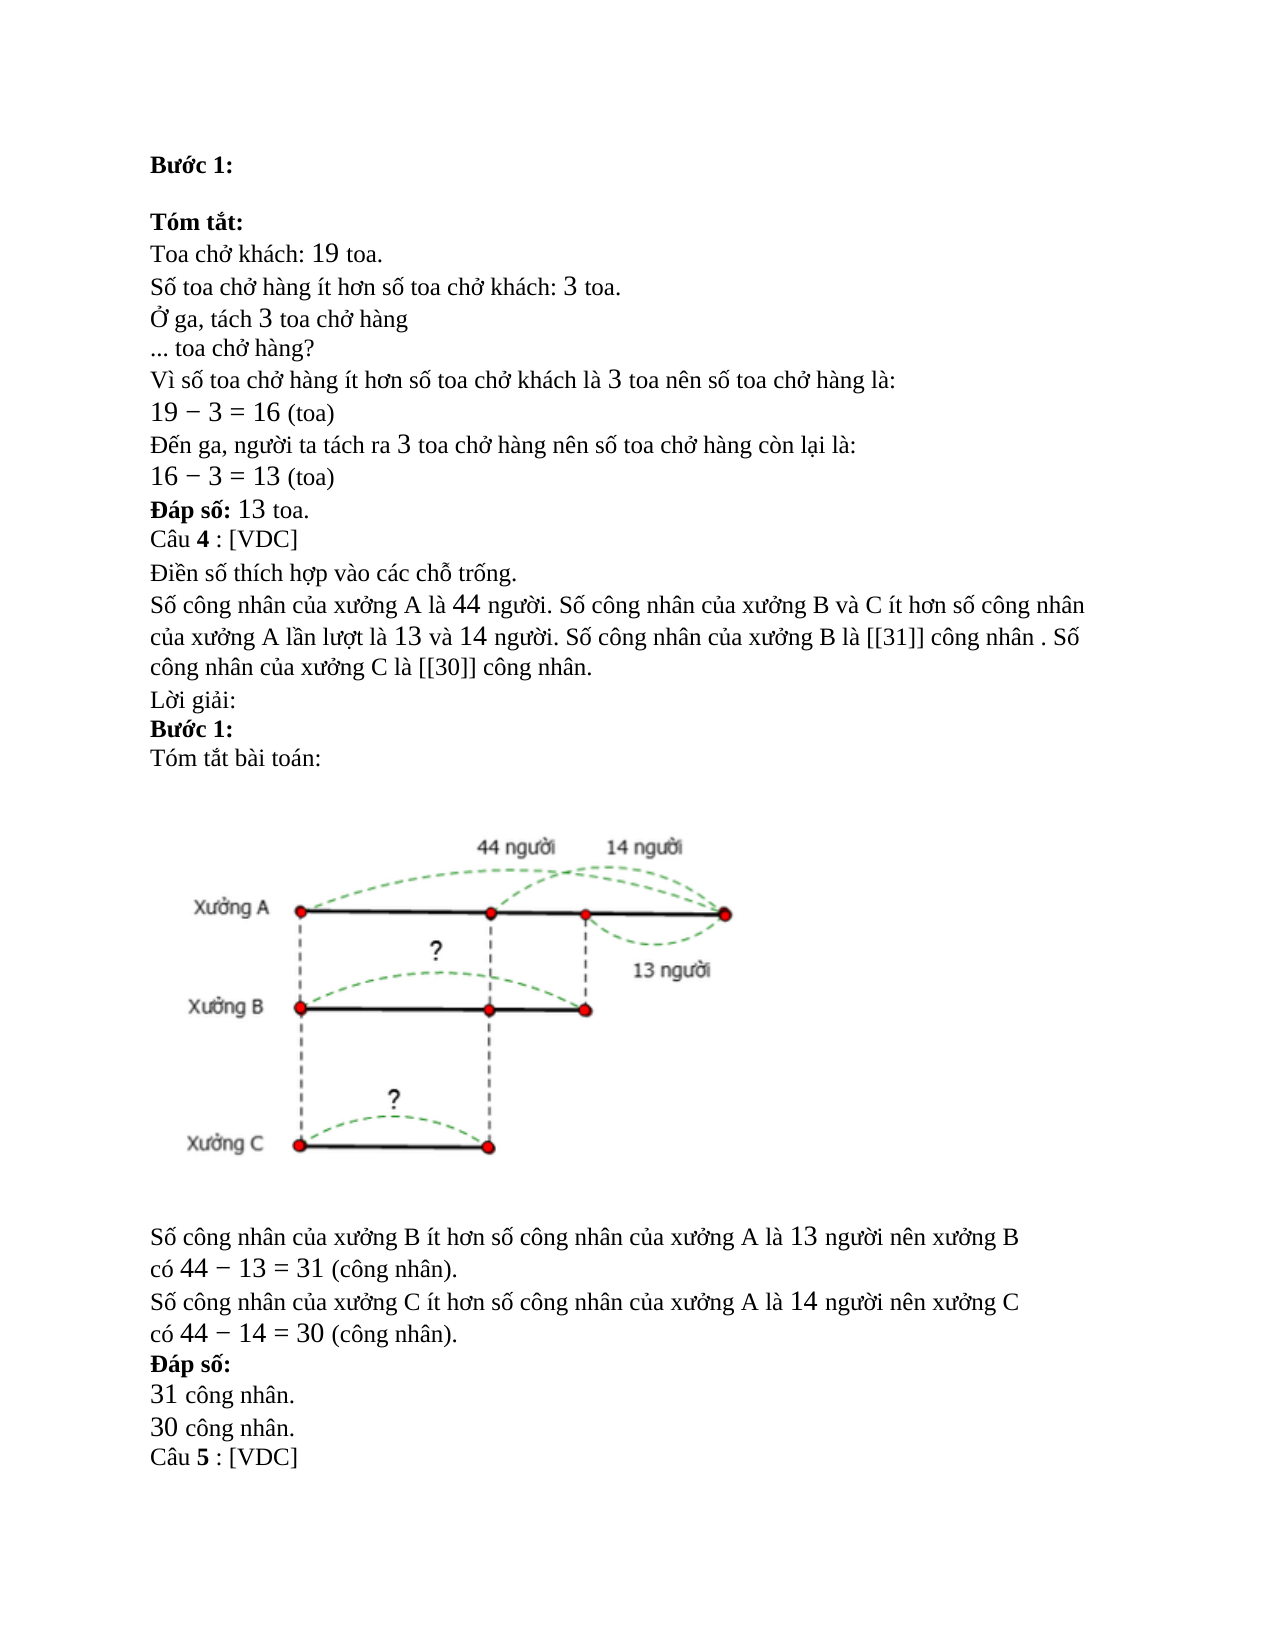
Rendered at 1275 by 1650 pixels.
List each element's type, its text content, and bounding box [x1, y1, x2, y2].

text Điền số thích hợp vào các chỗ trống. Số công nhân của xưởng A là 44 người. Số công nhân của xưởng B và C ít hơn số công nhân của xưởng A lần lượt là 13 và 14 người. Số công nhân của xưởng B là [[31]] công nhân . Số công nhân của xưởng C là [[30]] công nhân. [150, 558, 1125, 680]
text Bước 1: [150, 714, 1125, 743]
text Lời giải: [150, 685, 1125, 714]
picture [150, 800, 762, 1191]
text Câu 4 : [VDC] [150, 524, 1125, 553]
text Câu 5 : [VDC] [150, 1442, 1125, 1471]
text Bước 1: [150, 150, 1125, 179]
text Tóm tắt: Toa chở khách: 19 toa. Số toa chở hàng ít hơn số toa chở khách: 3 toa. Ở ga, tách 3 toa chở hàng ... toa chở hàng? Vì số toa chở hàng ít hơn số toa chở khách là 3 toa nên số toa chở hàng là: 19 − 3 = 16 (toa) Đến ga, người ta tách ra 3 toa chở hàng nên số toa chở hàng còn lại là: 16 − 3 = 13 (toa) Đáp số: 13 toa. [150, 179, 1125, 524]
